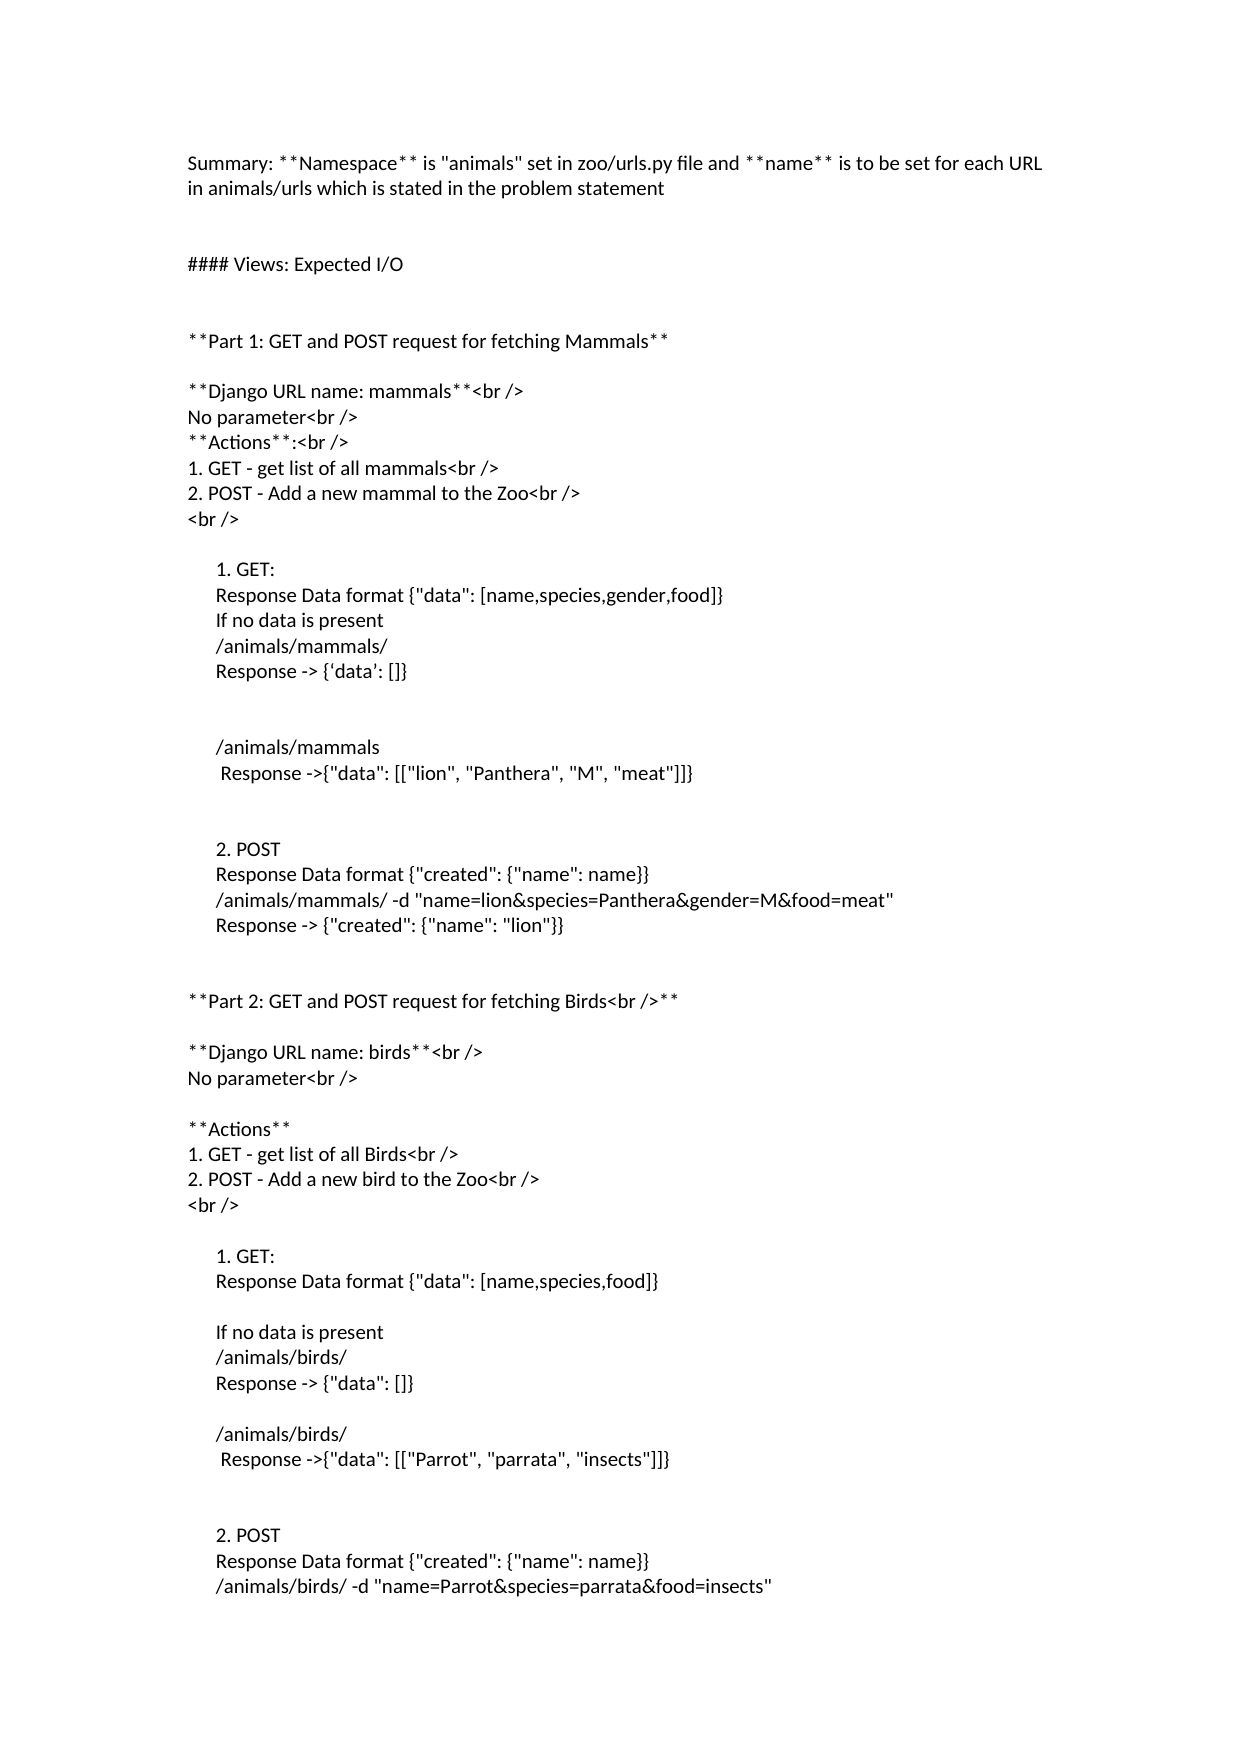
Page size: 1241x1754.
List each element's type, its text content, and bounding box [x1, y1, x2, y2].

text No parameter<br /> [187, 1065, 1053, 1090]
text <br /> [187, 1192, 1053, 1217]
text Response -> {"created": {"name": "lion"}} [187, 912, 1053, 938]
text If no data is present [187, 607, 1053, 633]
text No parameter<br /> [187, 404, 1053, 429]
text 2. POST [187, 836, 1053, 862]
text If no data is present [187, 1319, 1053, 1344]
text 1. GET - get list of all mammals<br /> [187, 455, 1053, 480]
text **Django URL name: birds**<br /> [187, 1039, 1053, 1065]
text Response ->{"data": [["lion", "Panthera", "M", "meat"]]} [187, 760, 1053, 785]
text 1. GET: [187, 1243, 1053, 1268]
text Response -> {"data": []} [187, 1370, 1053, 1395]
text 1. GET - get list of all Birds<br /> [187, 1141, 1053, 1167]
text **Actions**:<br /> [187, 429, 1053, 455]
text /animals/mammals/ [187, 633, 1053, 658]
text 1. GET: [187, 557, 1053, 582]
text 2. POST [187, 1522, 1053, 1548]
text #### Views: Expected I/O [187, 252, 1053, 277]
text Response ->{"data": [["Parrot", "parrata", "insects"]]} [187, 1446, 1053, 1472]
text Response Data format {"data": [name,species,food]} [187, 1268, 1053, 1294]
text **Django URL name: mammals**<br /> [187, 379, 1053, 404]
text **Part 2: GET and POST request for fetching Birds<br />** [187, 989, 1053, 1014]
text **Part 1: GET and POST request for fetching Mammals** [187, 328, 1053, 353]
text Response Data format {"created": {"name": name}} [187, 862, 1053, 887]
text Summary: **Namespace** is "animals" set in zoo/urls.py file and **name** is to be set for each URL in animals/urls which is stated in the problem statement [187, 150, 1053, 201]
text Response Data format {"data": [name,species,gender,food]} [187, 582, 1053, 607]
text Response Data format {"created": {"name": name}} [187, 1548, 1053, 1573]
text /animals/birds/ [187, 1421, 1053, 1446]
text /animals/birds/ [187, 1344, 1053, 1370]
text <br /> [187, 506, 1053, 531]
text Response -> {‘data’: []} [187, 658, 1053, 684]
text 2. POST - Add a new mammal to the Zoo<br /> [187, 480, 1053, 506]
text **Actions** [187, 1116, 1053, 1141]
text /animals/birds/ -d "name=Parrot&species=parrata&food=insects" [187, 1573, 1053, 1599]
text /animals/mammals/ -d "name=lion&species=Panthera&gender=M&food=meat" [187, 887, 1053, 912]
text /animals/mammals [187, 734, 1053, 760]
text 2. POST - Add a new bird to the Zoo<br /> [187, 1167, 1053, 1192]
